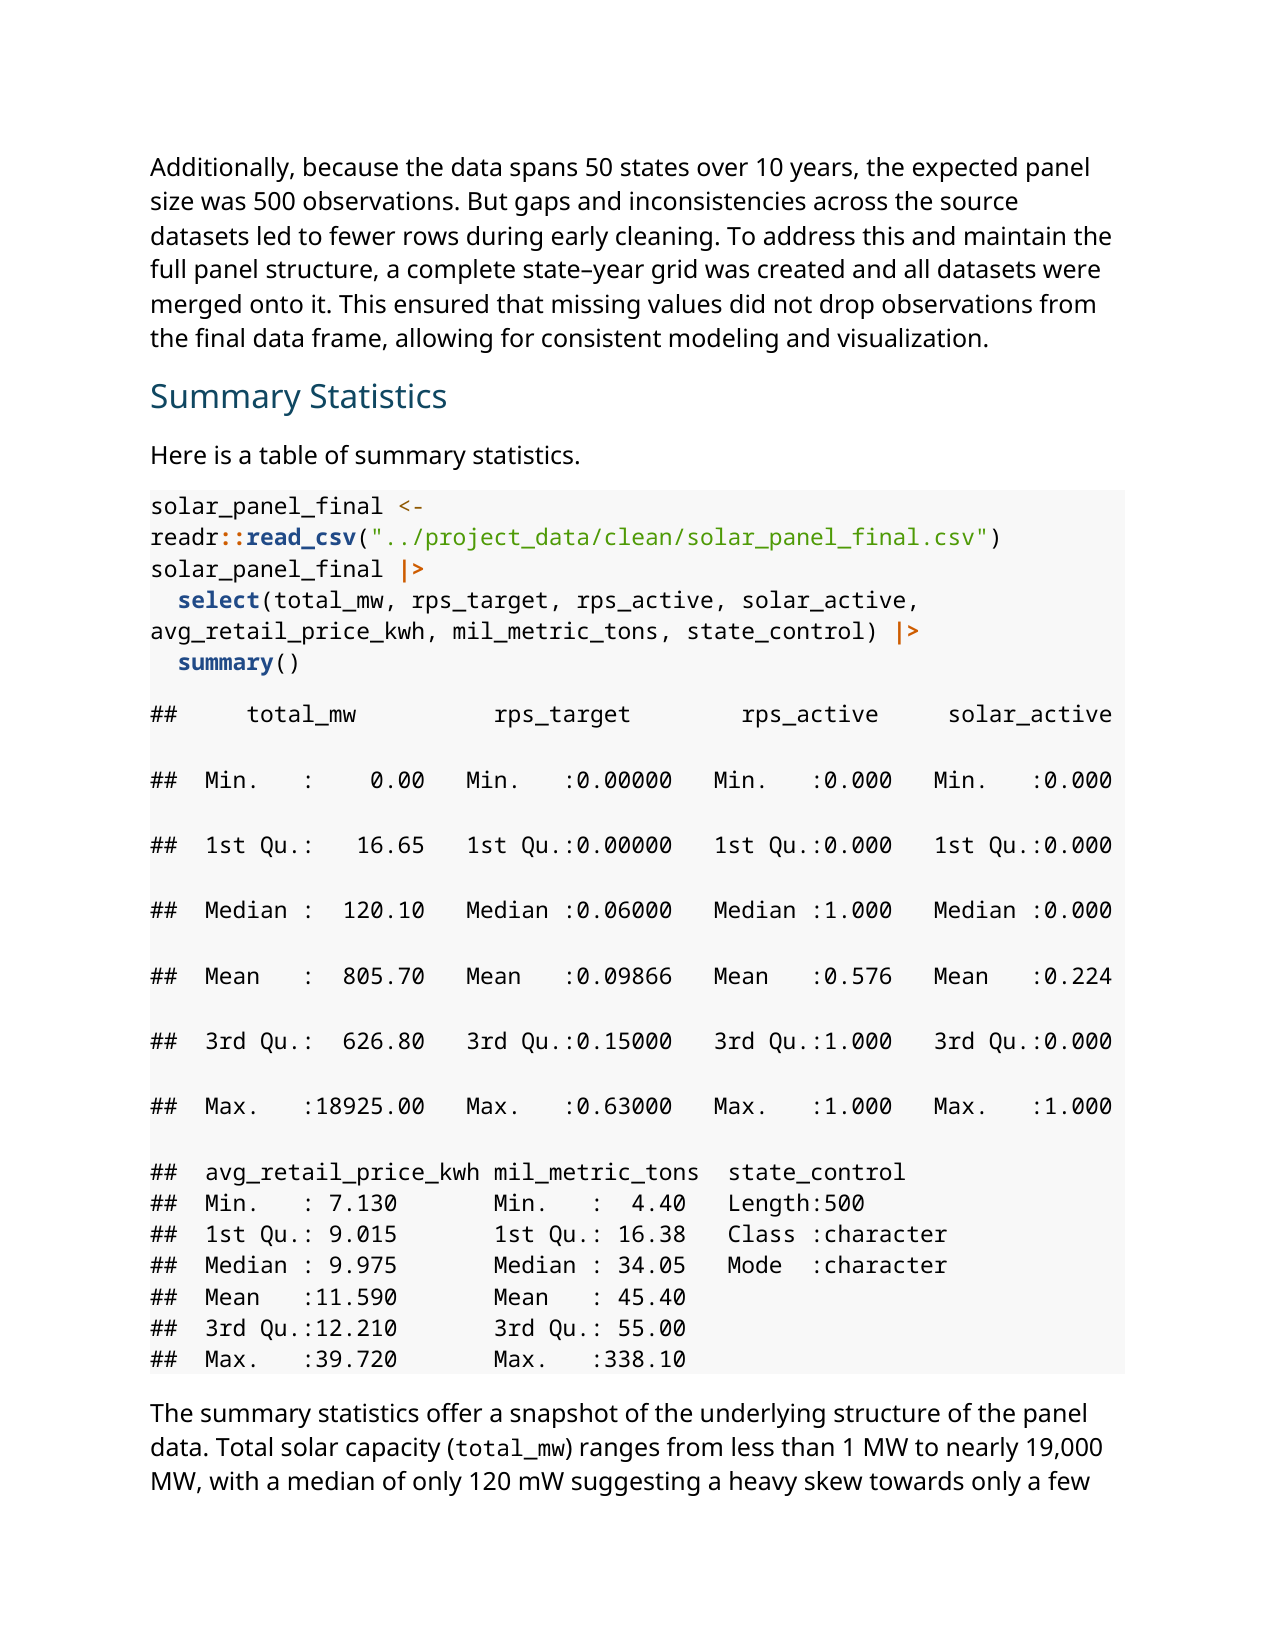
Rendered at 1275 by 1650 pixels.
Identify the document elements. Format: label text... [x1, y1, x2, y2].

text ## total_mw rps_target rps_active solar_active ## Min. : 0.00 Min. :0.00000 Min. :0.000 Min. :0.000 ## 1st Qu.: 16.65 1st Qu.:0.00000 1st Qu.:0.000 1st Qu.:0.000 ## Median : 120.10 Median :0.06000 Median :1.000 Median :0.000 ## Mean : 805.70 Mean :0.09866 Mean :0.576 Mean :0.224 ## 3rd Qu.: 626.80 3rd Qu.:0.15000 3rd Qu.:1.000 3rd Qu.:0.000 ## Max. :18925.00 Max. :0.63000 Max. :1.000 Max. :1.000 ## avg_retail_price_kwh mil_metric_tons state_control ## Min. : 7.130 Min. : 4.40 Length:500 ## 1st Qu.: 9.015 1st Qu.: 16.38 Class :character ## Median : 9.975 Median : 34.05 Mode :character ## Mean :11.590 Mean : 45.40 ## 3rd Qu.:12.210 3rd Qu.: 55.00 ## Max. :39.720 Max. :338.10 [150, 698, 1125, 1374]
text Additionally, because the data spans 50 states over 10 years, the expected panel size was 500 observations. But gaps and inconsistencies across the source datasets led to fewer rows during early cleaning. To address this and maintain the full panel structure, a complete state–year grid was created and all datasets were merged onto it. This ensured that missing values did not drop observations from the final data frame, allowing for consistent modeling and visualization. [150, 150, 1125, 354]
text Here is a table of summary statistics. [150, 437, 1125, 471]
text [150, 1395, 1125, 1497]
text solar_panel_final <- readr::read_csv("../project_data/clean/solar_panel_final.csv") solar_panel_final |> select(total_mw, rps_target, rps_active, solar_active, avg_retail_price_kwh, mil_metric_tons, state_control) |> summary() [301, 490, 1125, 678]
subtitle Summary Statistics [150, 373, 1125, 418]
